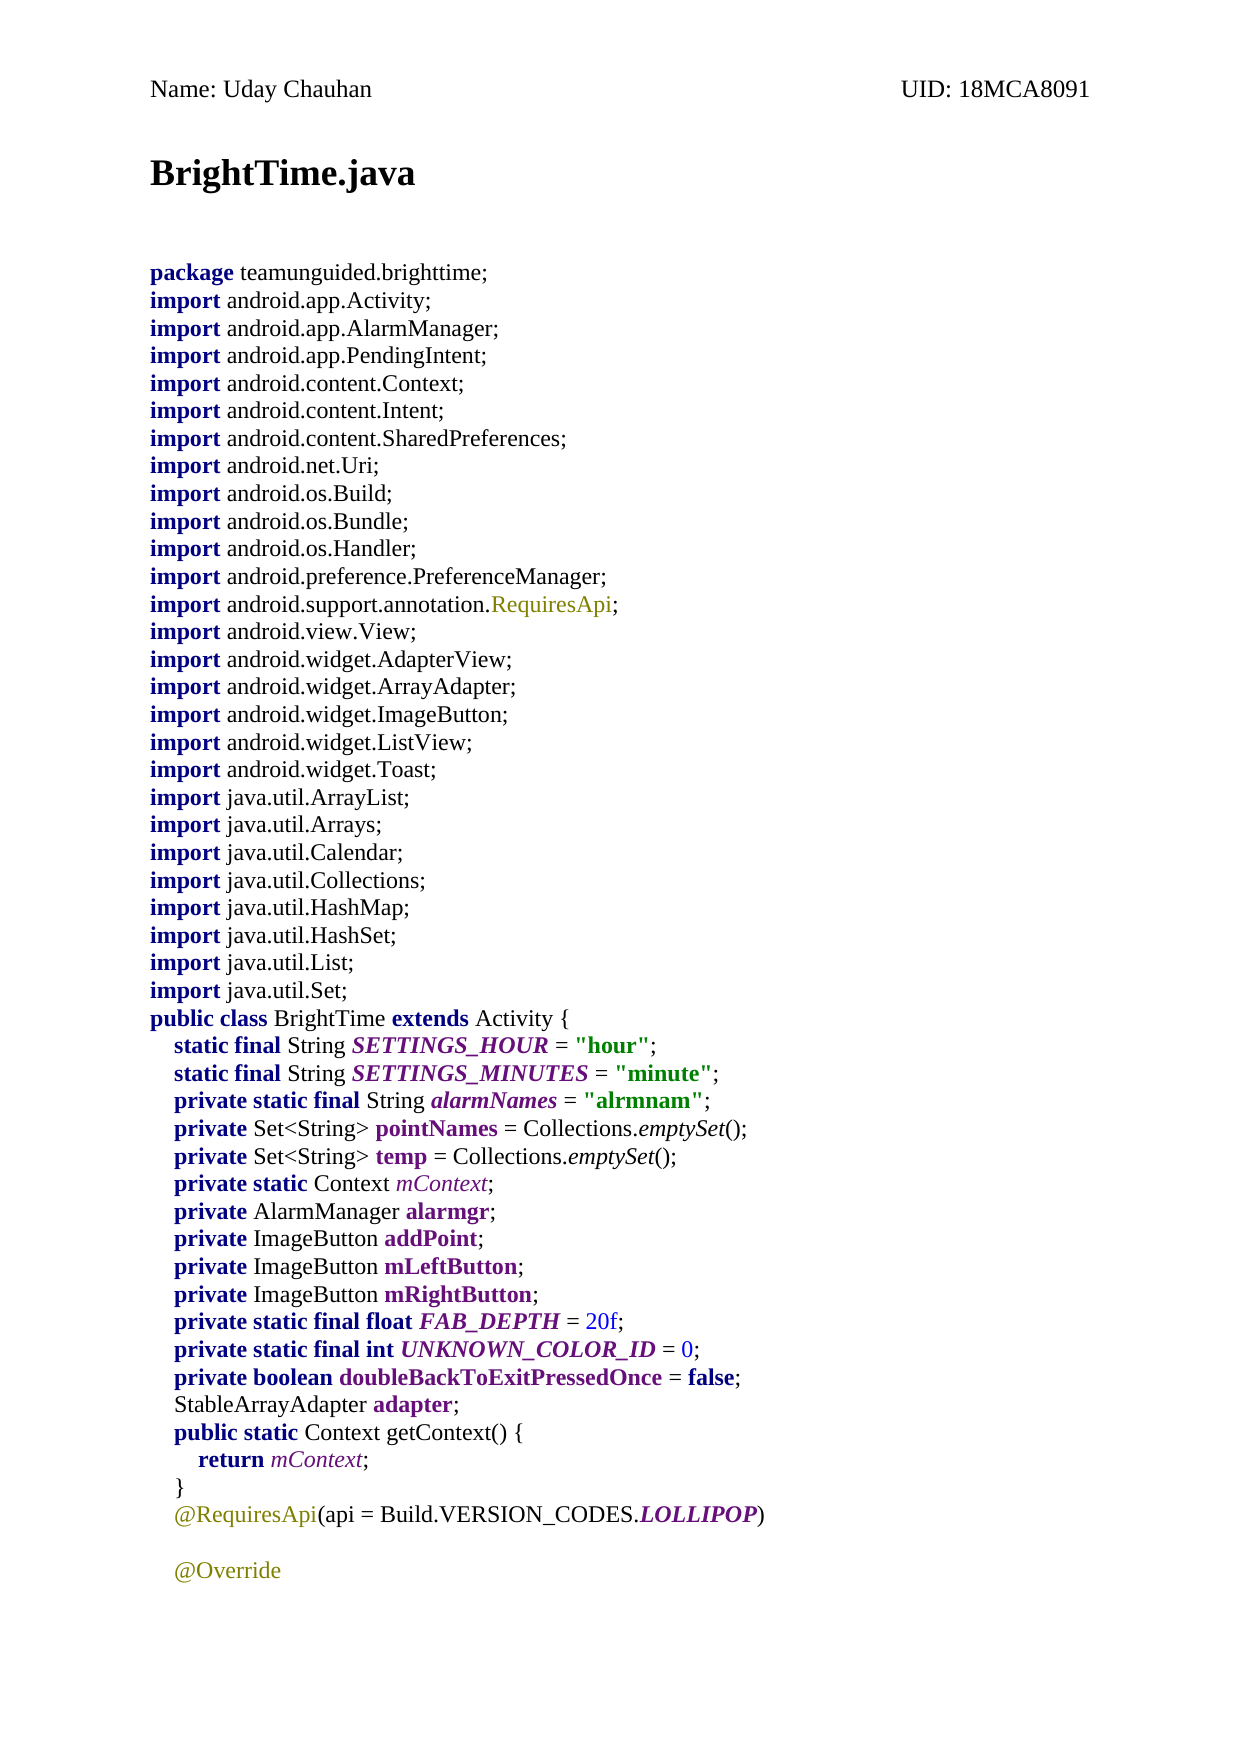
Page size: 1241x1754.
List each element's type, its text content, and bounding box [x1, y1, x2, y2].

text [150, 258, 1090, 1583]
text BrightTime.java [150, 150, 1090, 193]
